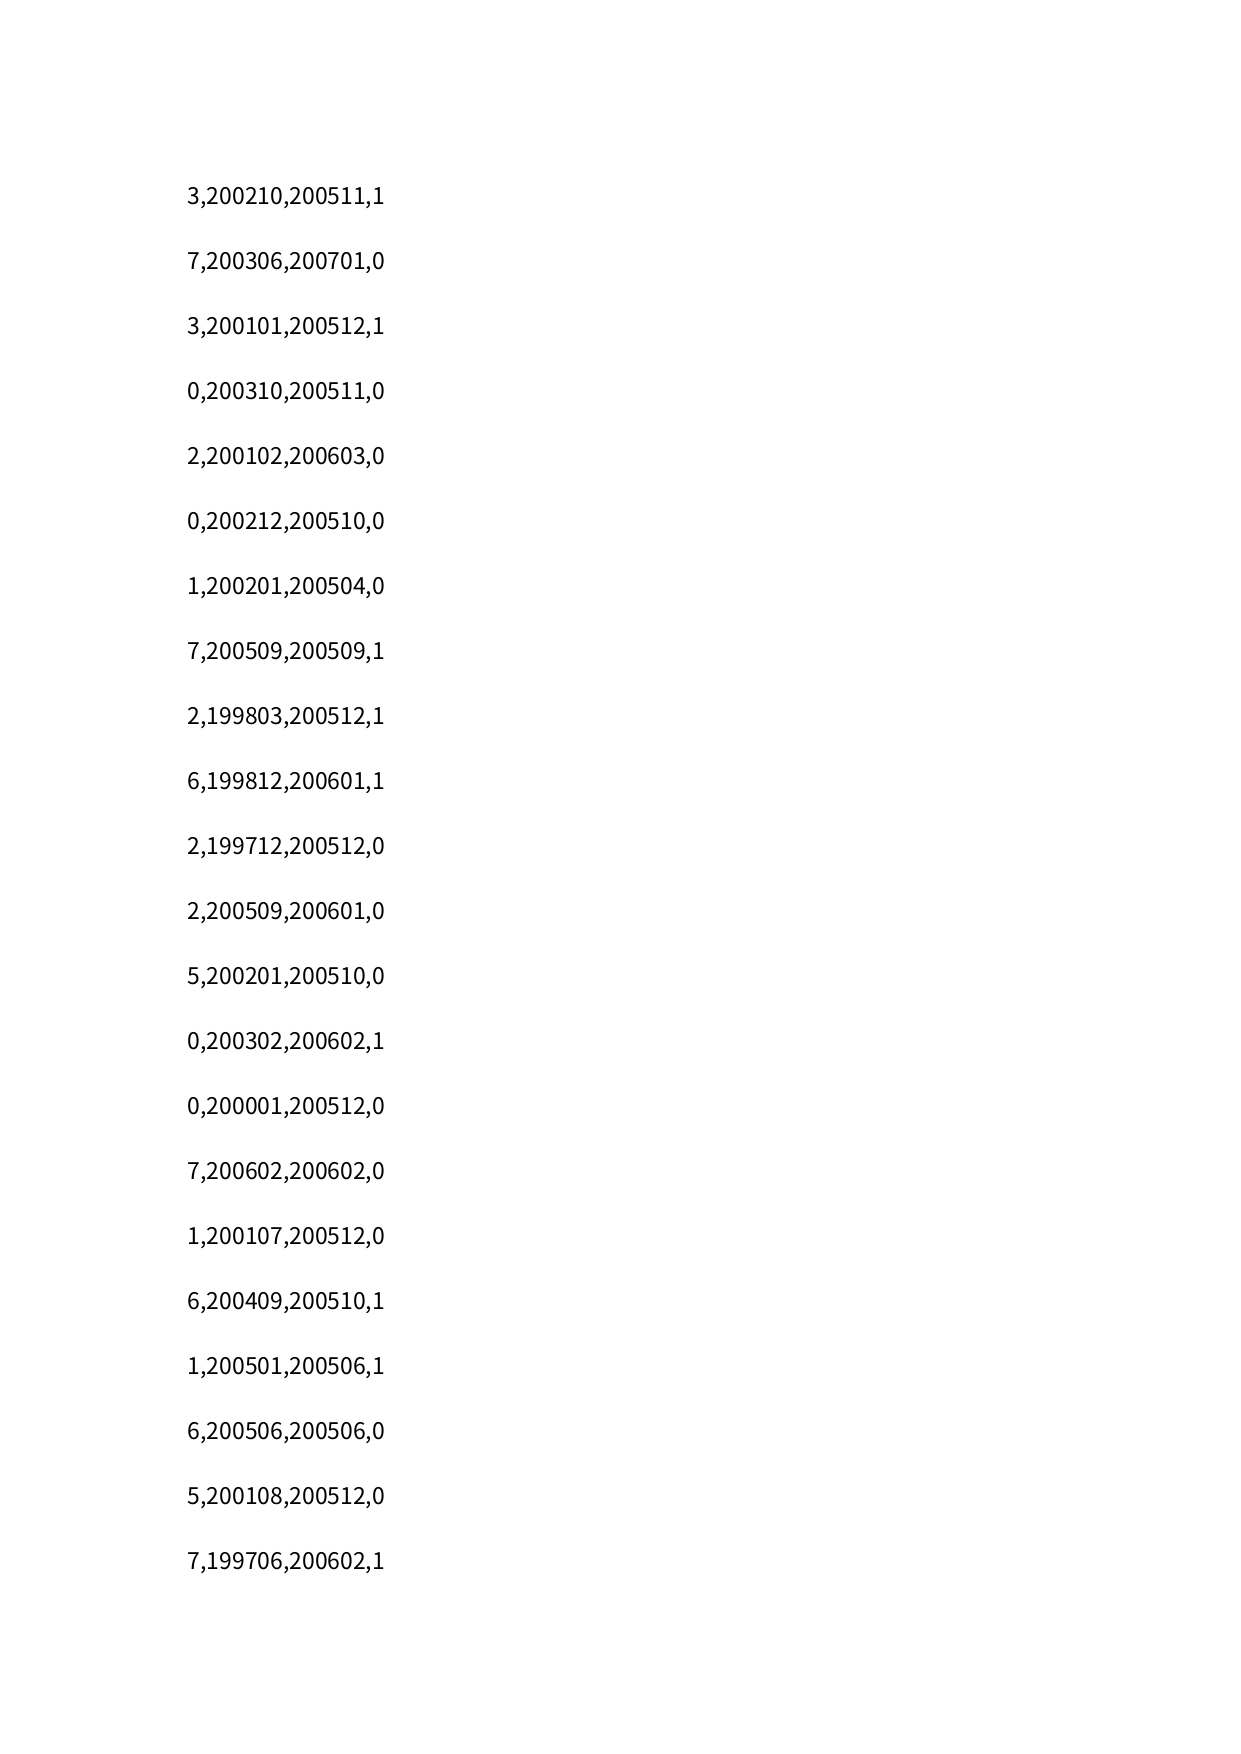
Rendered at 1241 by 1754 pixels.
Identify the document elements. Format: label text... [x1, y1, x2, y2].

text 7,199706,200602,1 [187, 1527, 1053, 1592]
text 5,200108,200512,0 [187, 1462, 1053, 1527]
text 3,200210,200511,1 [187, 162, 1053, 227]
text 5,200201,200510,0 [187, 942, 1053, 1007]
text 0,200001,200512,0 [187, 1072, 1053, 1137]
text 3,200101,200512,1 [187, 292, 1053, 357]
text 2,200102,200603,0 [187, 422, 1053, 487]
text 1,200107,200512,0 [187, 1202, 1053, 1267]
text 2,199712,200512,0 [187, 812, 1053, 877]
text 6,200506,200506,0 [187, 1397, 1053, 1462]
text 6,199812,200601,1 [187, 747, 1053, 812]
text 1,200201,200504,0 [187, 552, 1053, 617]
text 0,200310,200511,0 [187, 357, 1053, 422]
text 2,200509,200601,0 [187, 877, 1053, 942]
text 7,200602,200602,0 [187, 1137, 1053, 1202]
text 2,199803,200512,1 [187, 682, 1053, 747]
text 1,200501,200506,1 [187, 1332, 1053, 1397]
text 6,200409,200510,1 [187, 1267, 1053, 1332]
text 7,200306,200701,0 [187, 227, 1053, 292]
text 0,200212,200510,0 [187, 487, 1053, 552]
text 7,200509,200509,1 [187, 617, 1053, 682]
text 0,200302,200602,1 [187, 1007, 1053, 1072]
